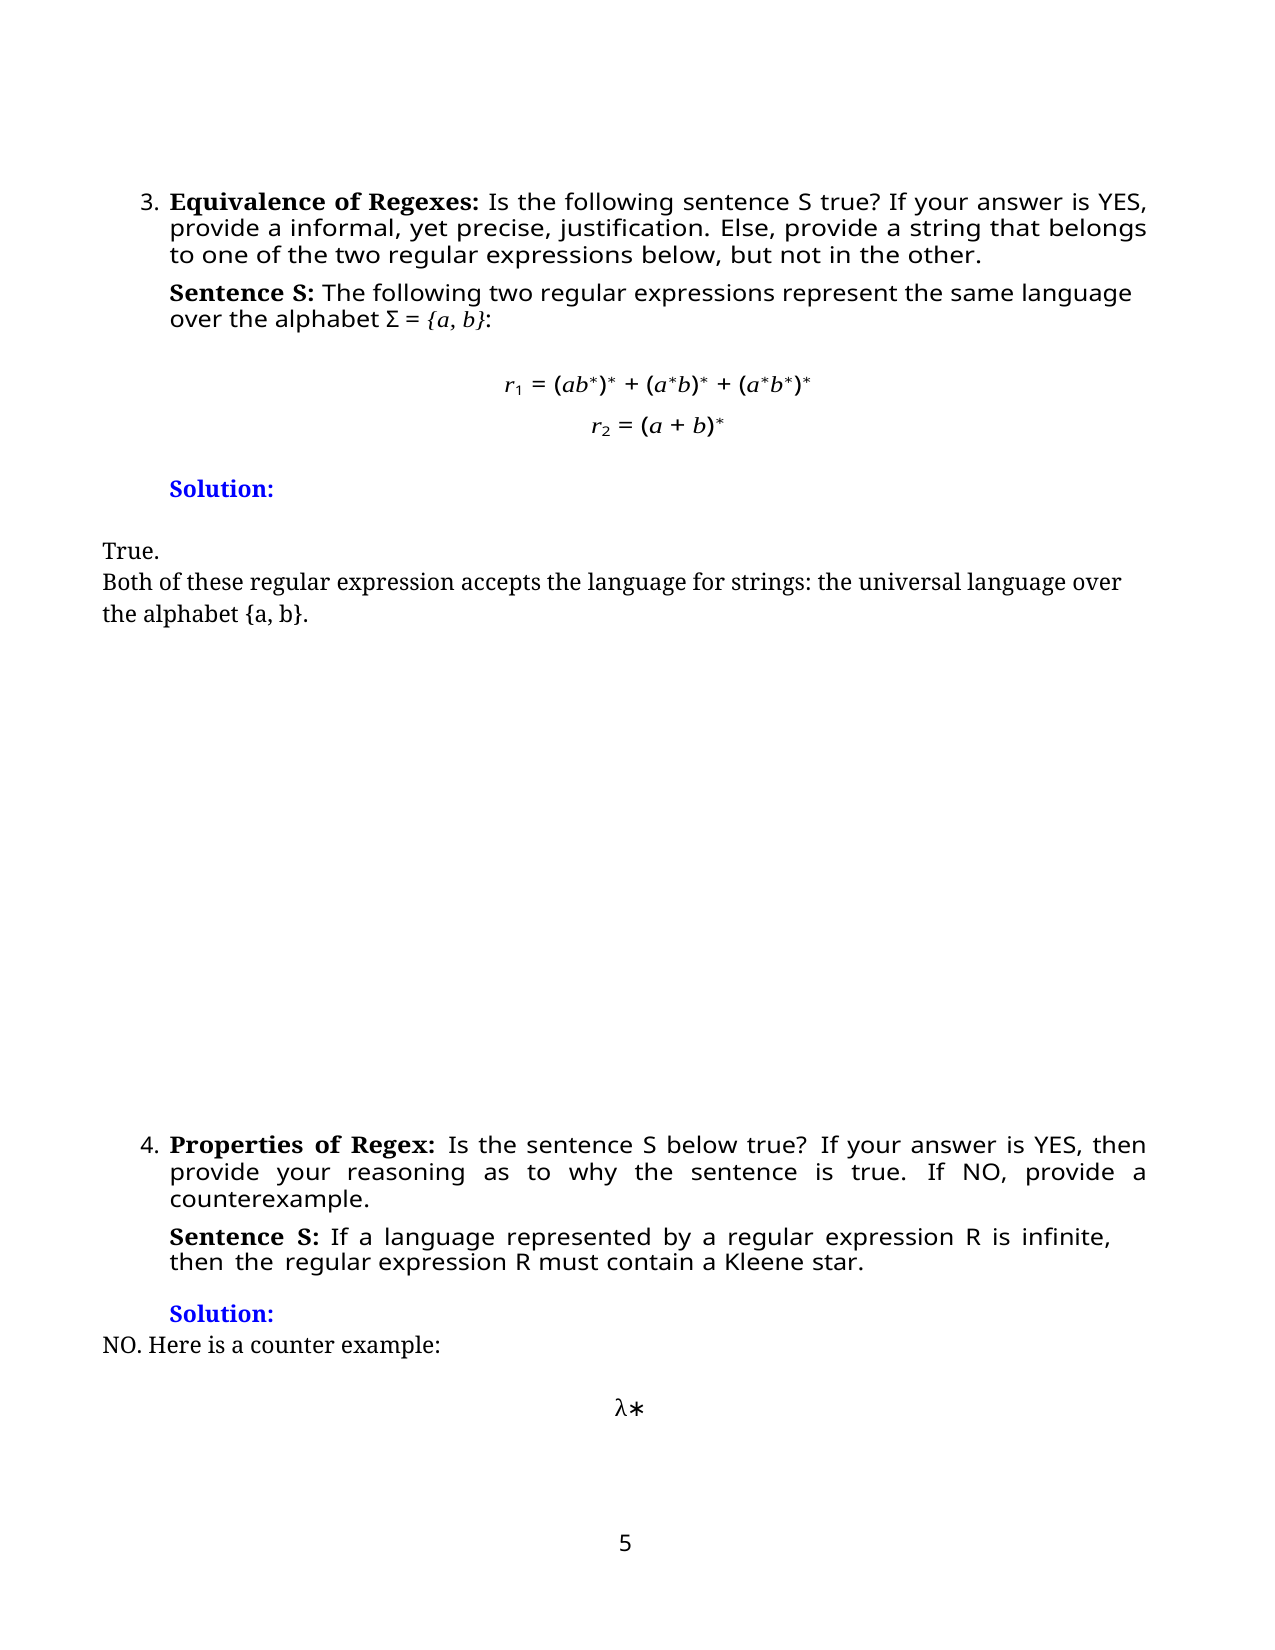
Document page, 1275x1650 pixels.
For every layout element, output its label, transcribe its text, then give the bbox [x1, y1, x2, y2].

list Equivalence of Regexes: Is the following sentence S true? If your answer is YES, provide a informal, yet precise, justification. Else, provide a string that belongs to one of the two regular expressions below, but not in the other. [140, 188, 1148, 270]
text λ∗ [102, 1392, 1158, 1423]
text r2 = (a + b)∗ [354, 409, 962, 440]
text NO. Here is a counter example: [102, 1329, 1158, 1360]
text Solution: [169, 1298, 1158, 1329]
text True. [102, 535, 1158, 566]
text r1 = (ab∗)∗ + (a∗b)∗ + (a∗b∗)∗ [354, 368, 962, 399]
text Sentence S: If a language represented by a regular expression R is infinite, then the regular expression R must contain a Kleene star. [169, 1223, 1148, 1278]
subtitle Solution: [169, 473, 1158, 504]
text Both of these regular expression accepts the language for strings: the universal language over the alphabet {a, b}. [102, 566, 1158, 629]
text Sentence S: The following two regular expressions represent the same language over the alphabet Σ = {a, b}: [169, 279, 1148, 334]
list Properties of Regex: Is the sentence S below true? If your answer is YES, then provide your reasoning as to why the sentence is true. If NO, provide a counterexample. [140, 1132, 1148, 1214]
